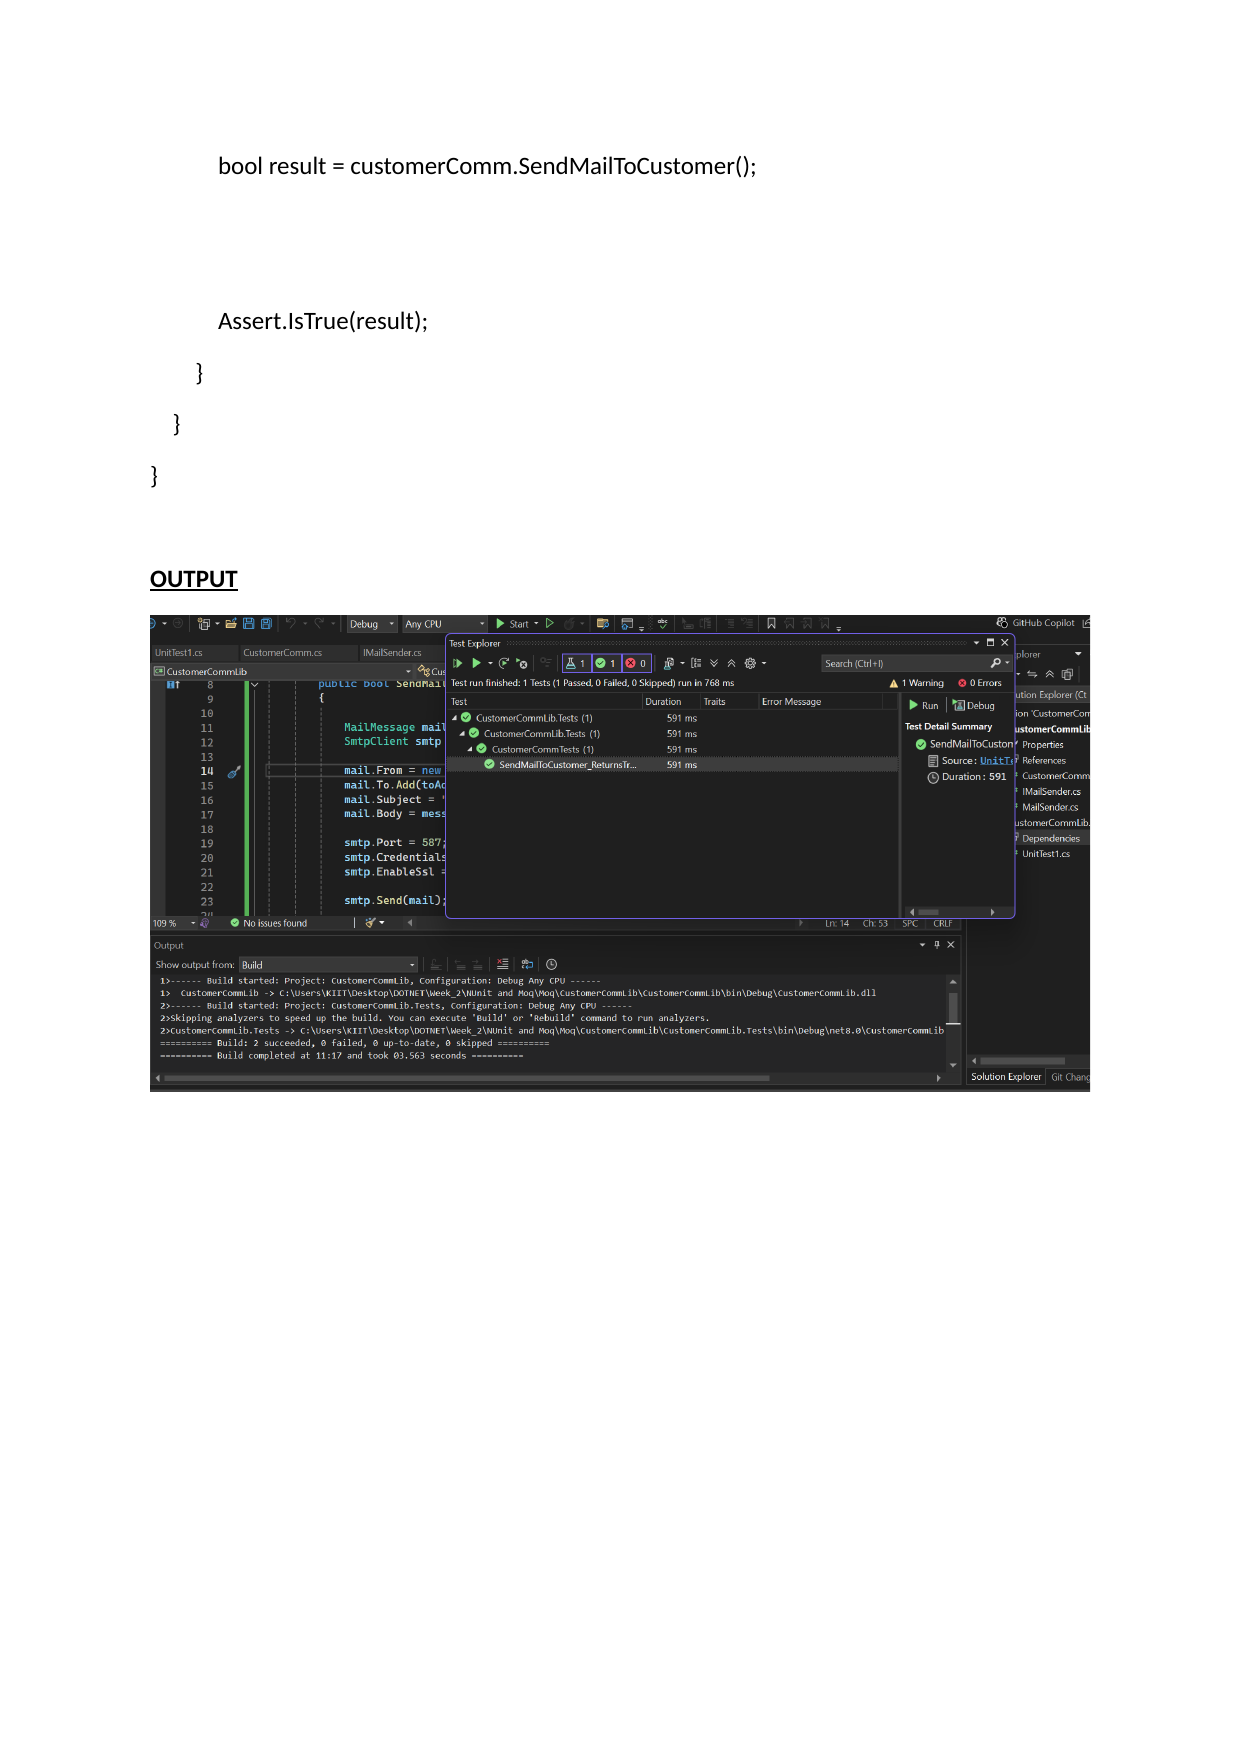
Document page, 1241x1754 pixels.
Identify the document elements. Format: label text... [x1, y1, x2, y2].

picture [150, 615, 1091, 1092]
text } [150, 460, 1090, 491]
text OUTPUT [150, 563, 1090, 594]
text Assert.IsTrue(result); [150, 305, 1090, 336]
text bool result = customerComm.SendMailToCustomer(); [150, 150, 1090, 181]
text } [150, 357, 1090, 387]
text } [150, 408, 1090, 439]
